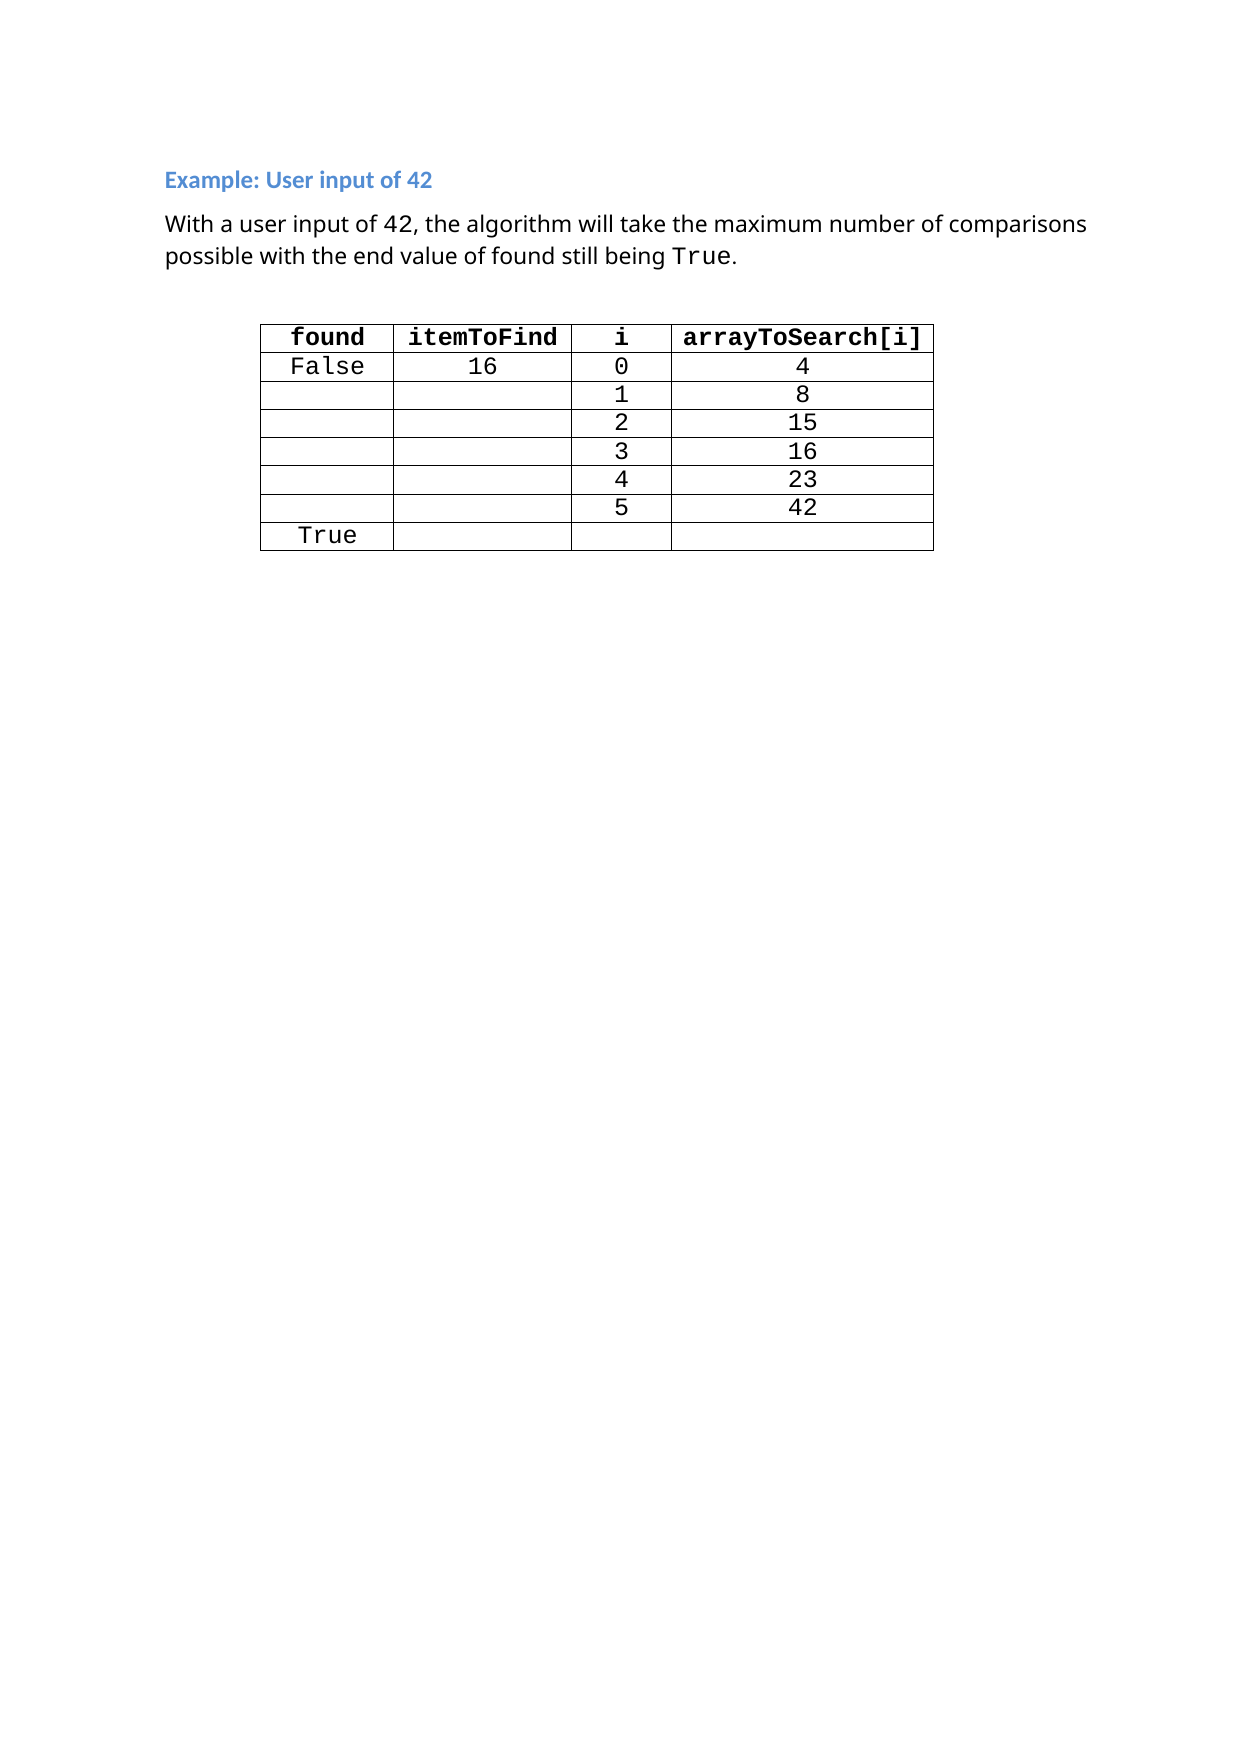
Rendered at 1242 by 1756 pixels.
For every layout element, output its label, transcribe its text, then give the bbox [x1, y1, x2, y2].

table_cell [261, 410, 393, 437]
text With a user input of 42, the algorithm will take the maximum number of comparisons possible with the end value of found still being True. [164, 208, 1095, 272]
table_cell [672, 523, 933, 550]
table_cell 4 [572, 466, 671, 494]
table_cell [394, 382, 571, 409]
subtitle Example: User input of 42 [164, 164, 1125, 194]
table_cell [572, 523, 671, 550]
table_cell 4 [672, 353, 933, 381]
table_cell [394, 523, 571, 550]
table_cell 15 [672, 410, 933, 437]
table_header arrayToSearch[i] [672, 325, 933, 352]
table_cell [261, 438, 393, 465]
table_cell True [261, 523, 393, 550]
table_cell False [261, 353, 393, 381]
table_cell 2 [572, 410, 671, 437]
table_cell [394, 466, 571, 494]
table_header found [261, 325, 393, 352]
table_cell [261, 382, 393, 409]
table_cell 5 [572, 495, 671, 522]
table_cell 3 [572, 438, 671, 465]
table_cell [394, 495, 571, 522]
table_cell [394, 410, 571, 437]
table_cell 8 [672, 382, 933, 409]
table_cell 1 [572, 382, 671, 409]
table_cell 42 [672, 495, 933, 522]
table_cell [261, 466, 393, 494]
table_cell [261, 495, 393, 522]
table_header itemToFind [394, 325, 571, 352]
table_cell 0 [572, 353, 671, 381]
table_cell 23 [672, 466, 933, 494]
table_cell 16 [672, 438, 933, 465]
table_cell 16 [394, 353, 571, 381]
table_cell [394, 438, 571, 465]
table_header i [572, 325, 671, 352]
